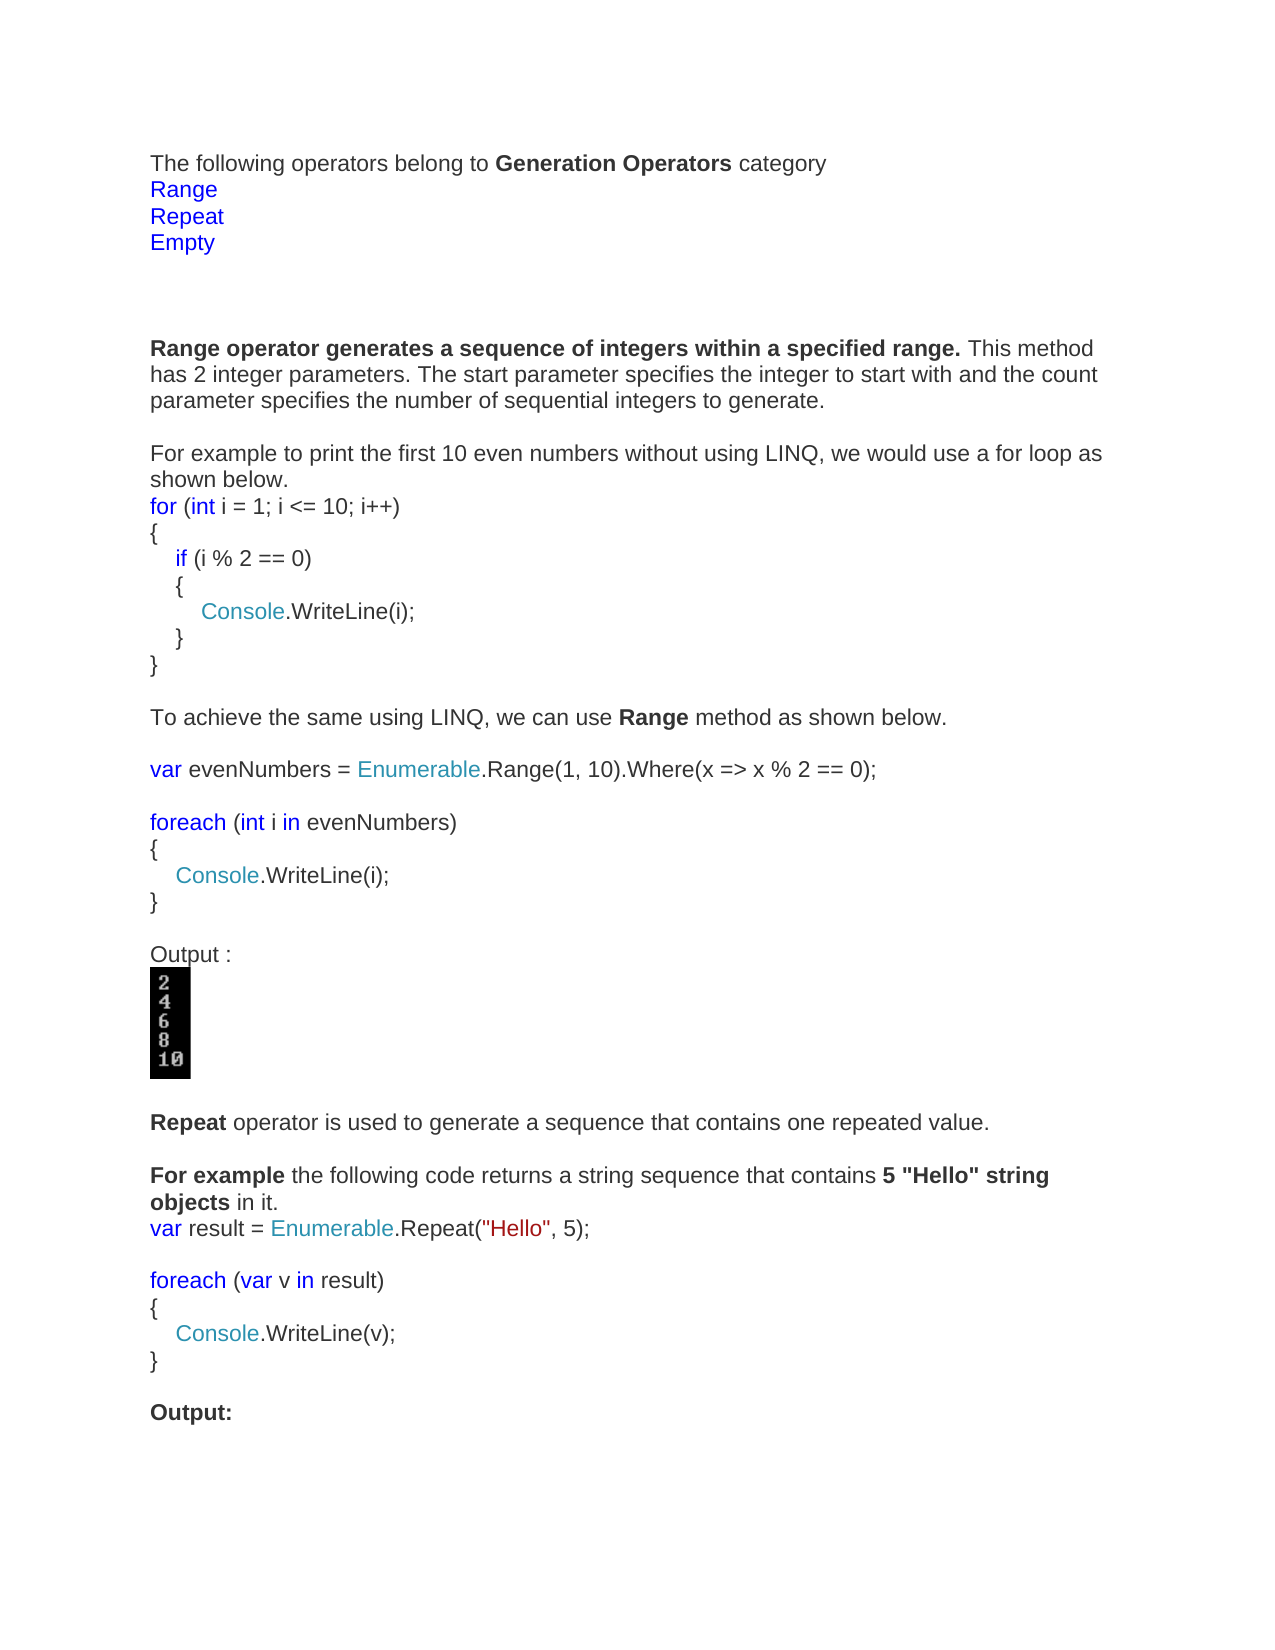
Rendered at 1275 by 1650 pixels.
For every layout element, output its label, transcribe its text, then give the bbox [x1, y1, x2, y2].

text To achieve the same using LINQ, we can use Range method as shown below. [150, 677, 1125, 730]
text Console.WriteLine(i); [150, 862, 1125, 888]
text var result = Enumerable.Repeat("Hello", 5); [150, 1215, 1125, 1241]
text for (int i = 1; i <= 10; i++) [150, 493, 1125, 519]
text Output : Repeat operator is used to generate a sequence that contains one repeated value. For example the following code returns a string sequence that contains 5 "Hello" string objects in it. [150, 914, 1125, 1215]
text foreach (var v in result) [150, 1267, 1125, 1294]
text The following operators belong to Generation Operators category Range Repeat Empty Range operator generates a sequence of integers within a specified range. This method has 2 integer parameters. The start parameter specifies the integer to start with and the count parameter specifies the number of sequential integers to generate. For example to print the first 10 even numbers without using LINQ, we would use a for loop as shown below. [150, 150, 1125, 493]
text foreach (int i in evenNumbers) [150, 809, 1125, 835]
text } [150, 651, 1125, 677]
text { [150, 835, 1125, 862]
text var evenNumbers = Enumerable.Range(1, 10).Where(x => x % 2 == 0); [150, 730, 1125, 782]
text Console.WriteLine(i); [150, 598, 1125, 624]
text { [150, 1294, 1125, 1320]
text } [150, 888, 1125, 914]
text } [150, 624, 1125, 651]
text Console.WriteLine(v); [150, 1320, 1125, 1347]
text { [150, 519, 1125, 545]
text { [150, 572, 1125, 598]
picture [150, 967, 191, 1079]
text } [150, 1347, 1125, 1373]
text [150, 1373, 1125, 1426]
text if (i % 2 == 0) [150, 545, 1125, 572]
